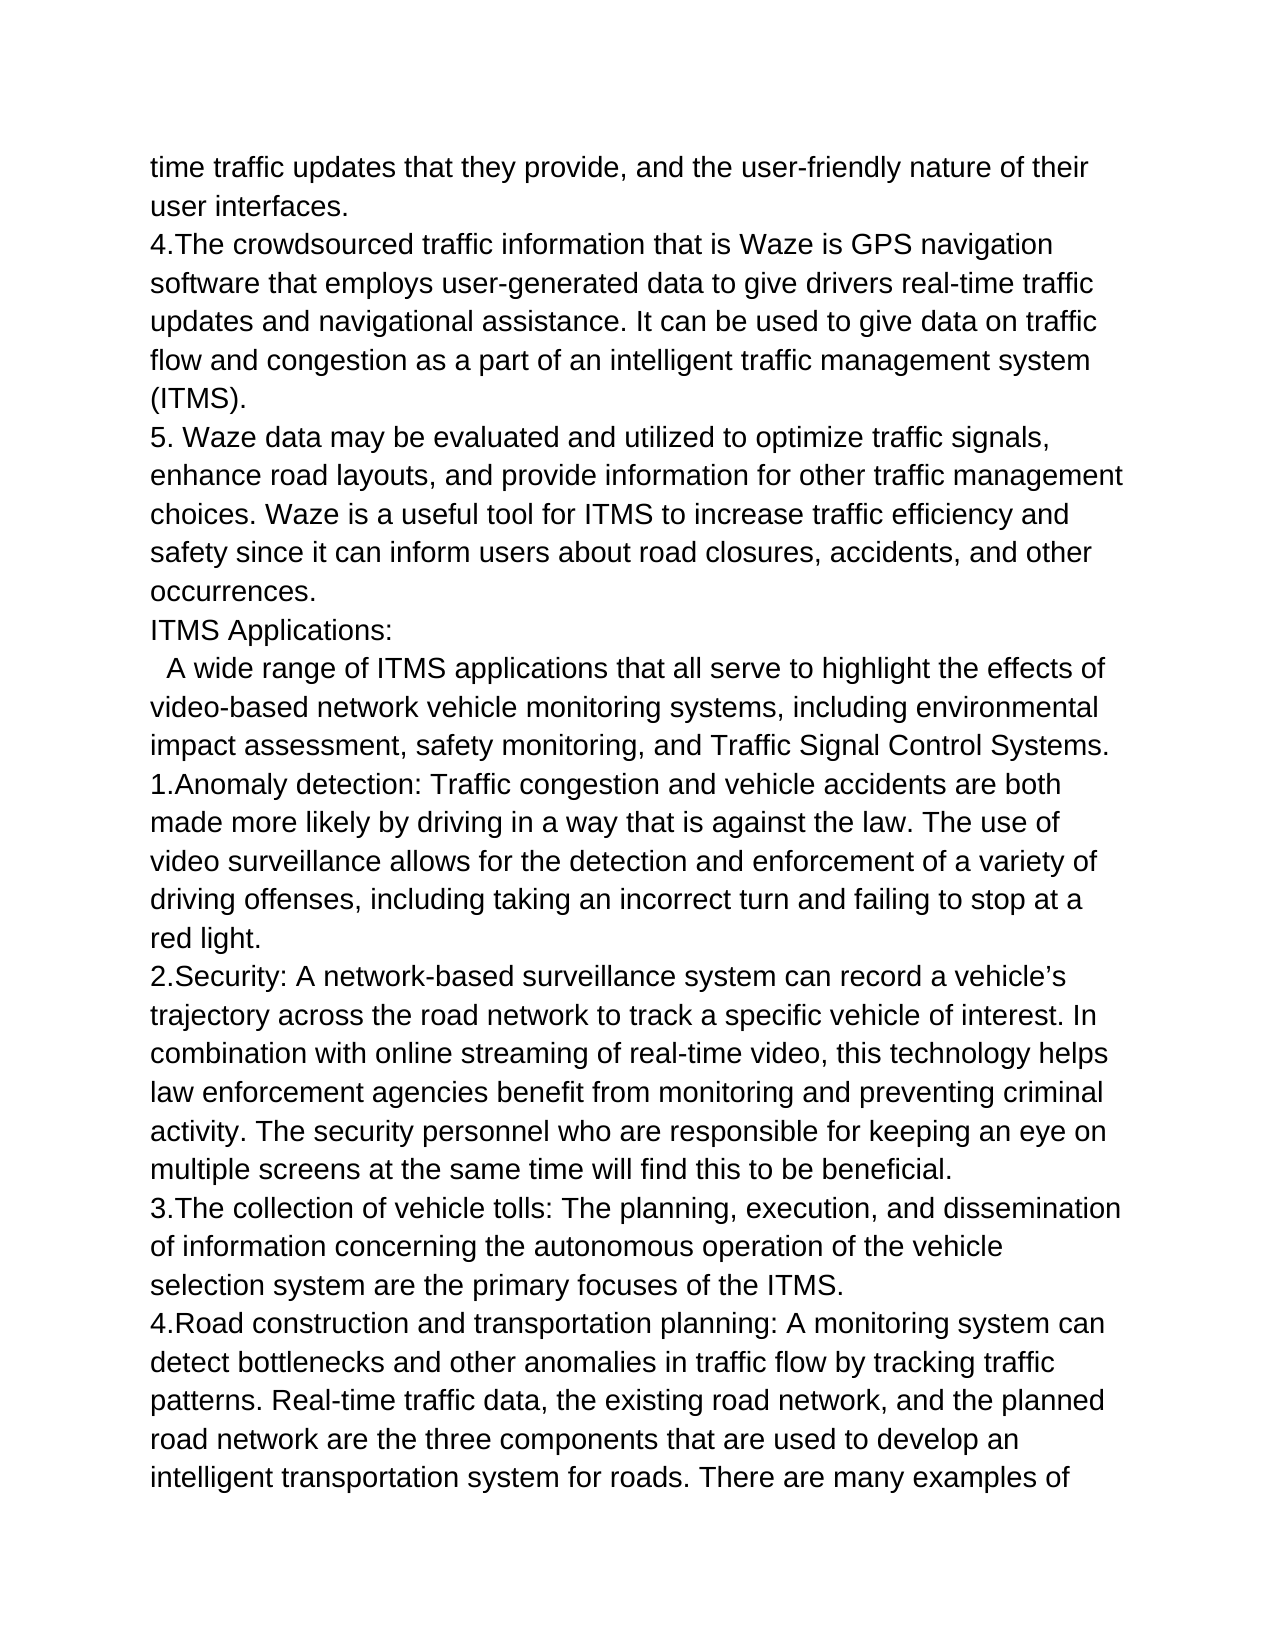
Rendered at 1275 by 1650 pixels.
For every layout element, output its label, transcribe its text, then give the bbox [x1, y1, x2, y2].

text 4.The crowdsourced traffic information that is Waze is GPS navigation software that employs user-generated data to give drivers real-time traffic updates and navigational assistance. It can be used to give data on traffic flow and congestion as a part of an intelligent traffic management system (ITMS). [150, 227, 1125, 415]
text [150, 150, 1125, 222]
text ITMS Applications: [150, 612, 1125, 646]
text 3.The collection of vehicle tolls: The planning, execution, and dissemination of information concerning the autonomous operation of the vehicle selection system are the primary focuses of the ITMS. [150, 1191, 1125, 1301]
text A wide range of ITMS applications that all serve to highlight the effects of video-based network vehicle monitoring systems, including environmental impact assessment, safety monitoring, and Traffic Signal Control Systems. [150, 651, 1125, 762]
text 5. Waze data may be evaluated and utilized to optimize traffic signals, enhance road layouts, and provide information for other traffic management choices. Waze is a useful tool for ITMS to increase traffic efficiency and safety since it can inform users about road closures, accidents, and other occurrences. [150, 420, 1125, 607]
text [150, 1306, 1125, 1494]
text 1.Anomaly detection: Traffic congestion and vehicle accidents are both made more likely by driving in a way that is against the law. The use of video surveillance allows for the detection and enforcement of a variety of driving offenses, including taking an incorrect turn and failing to stop at a red light. [150, 767, 1125, 954]
text 2.Security: A network-based surveillance system can record a vehicle’s trajectory across the road network to track a specific vehicle of interest. In combination with online streaming of real-time video, this technology helps law enforcement agencies benefit from monitoring and preventing criminal activity. The security personnel who are responsible for keeping an eye on multiple screens at the same time will find this to be beneficial. [150, 959, 1125, 1186]
